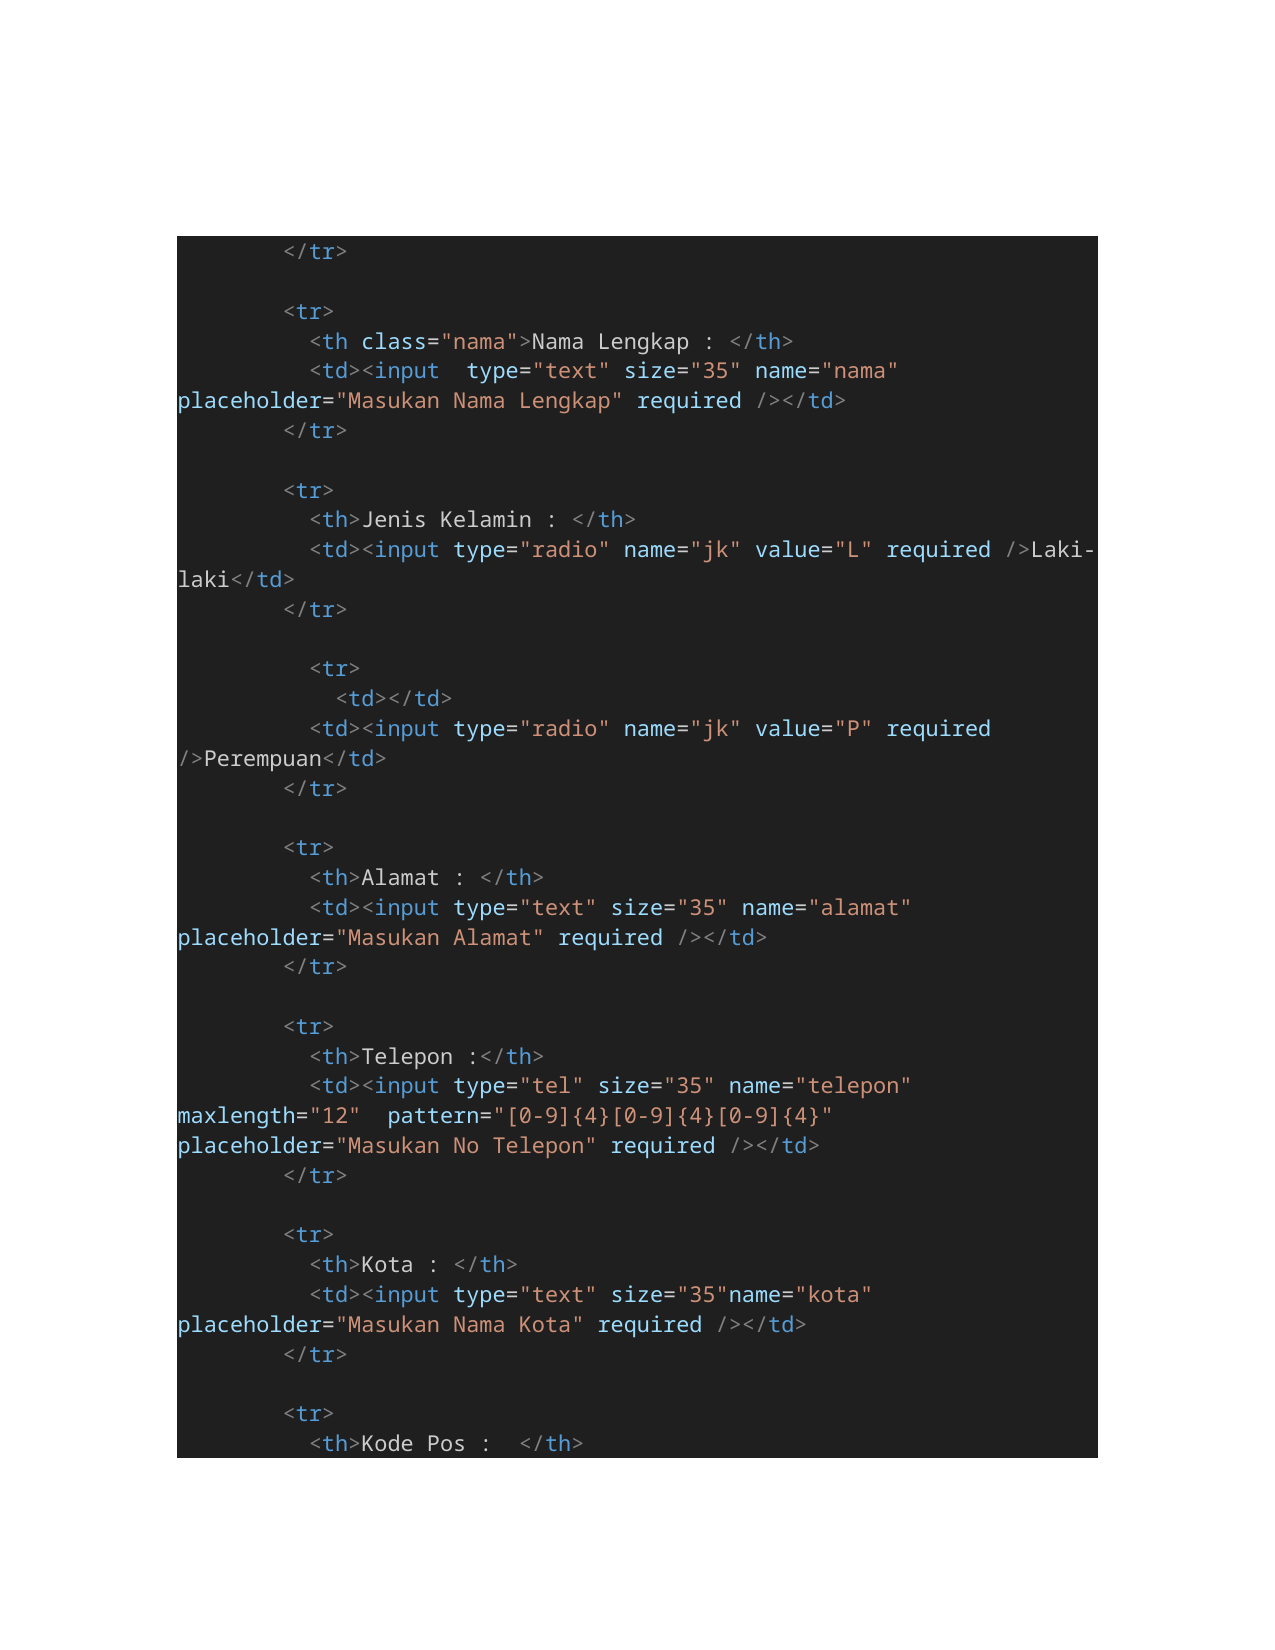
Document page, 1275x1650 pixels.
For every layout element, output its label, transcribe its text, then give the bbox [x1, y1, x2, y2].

text <td><input type="tel" size="35" name="telepon" maxlength="12" pattern="[0-9]{4}[0-9]{4}[0-9]{4}" placeholder="Masukan No Telepon" required /></td> [177, 1070, 1098, 1160]
text </tr> [177, 951, 1098, 981]
text <th class="nama">Nama Lengkap : </th> [177, 326, 1098, 355]
text <td><input type="radio" name="jk" value="L" required />Laki-laki</td> [177, 534, 1098, 594]
text <td><input type="radio" name="jk" value="P" required />Perempuan</td> [177, 713, 1098, 772]
text </tr> [177, 1338, 1098, 1368]
text <tr> [177, 653, 1098, 683]
text </tr> [177, 1160, 1098, 1189]
text <th>Kota : </th> [177, 1249, 1098, 1279]
text <tr> [177, 474, 1098, 504]
text <th>Kode Pos : </th> [177, 1428, 1098, 1458]
text </tr> [177, 415, 1098, 445]
text <td><input type="text" size="35" name="alamat" placeholder="Masukan Alamat" required /></td> [177, 892, 1098, 951]
text </tr> [177, 236, 1098, 266]
text </tr> [177, 772, 1098, 802]
text <td><input type="text" size="35" name="nama" placeholder="Masukan Nama Lengkap" required /></td> [177, 355, 1098, 415]
text <tr> [177, 1219, 1098, 1249]
text <tr> [177, 832, 1098, 862]
text <th>Alamat : </th> [177, 862, 1098, 892]
text <tr> [177, 296, 1098, 326]
text <td><input type="text" size="35"name="kota" placeholder="Masukan Nama Kota" required /></td> [177, 1279, 1098, 1338]
text </tr> [177, 594, 1098, 623]
text <th>Jenis Kelamin : </th> [177, 504, 1098, 534]
text <td></td> [177, 683, 1098, 713]
text <th>Telepon :</th> [177, 1041, 1098, 1070]
text <tr> [177, 1398, 1098, 1428]
text <tr> [177, 1011, 1098, 1041]
